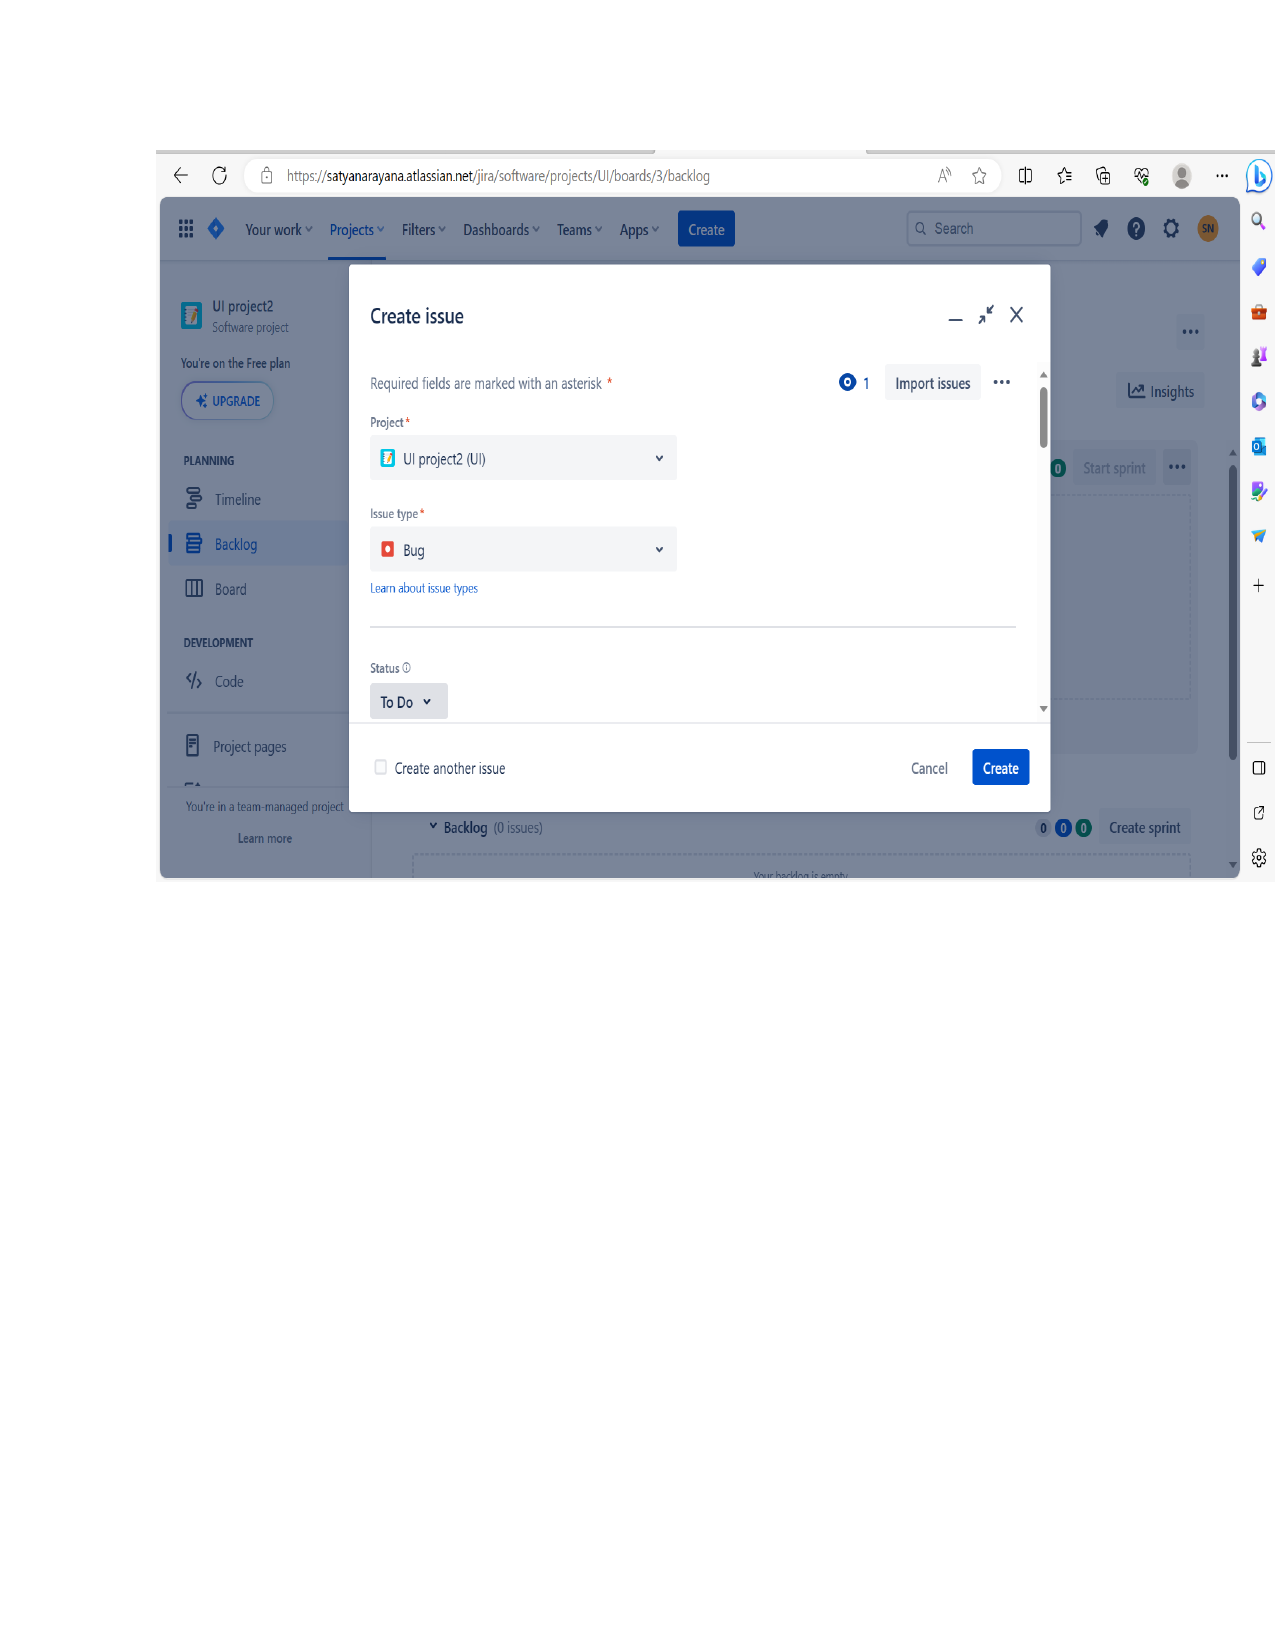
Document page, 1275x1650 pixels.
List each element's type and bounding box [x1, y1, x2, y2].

picture [156, 150, 1275, 882]
